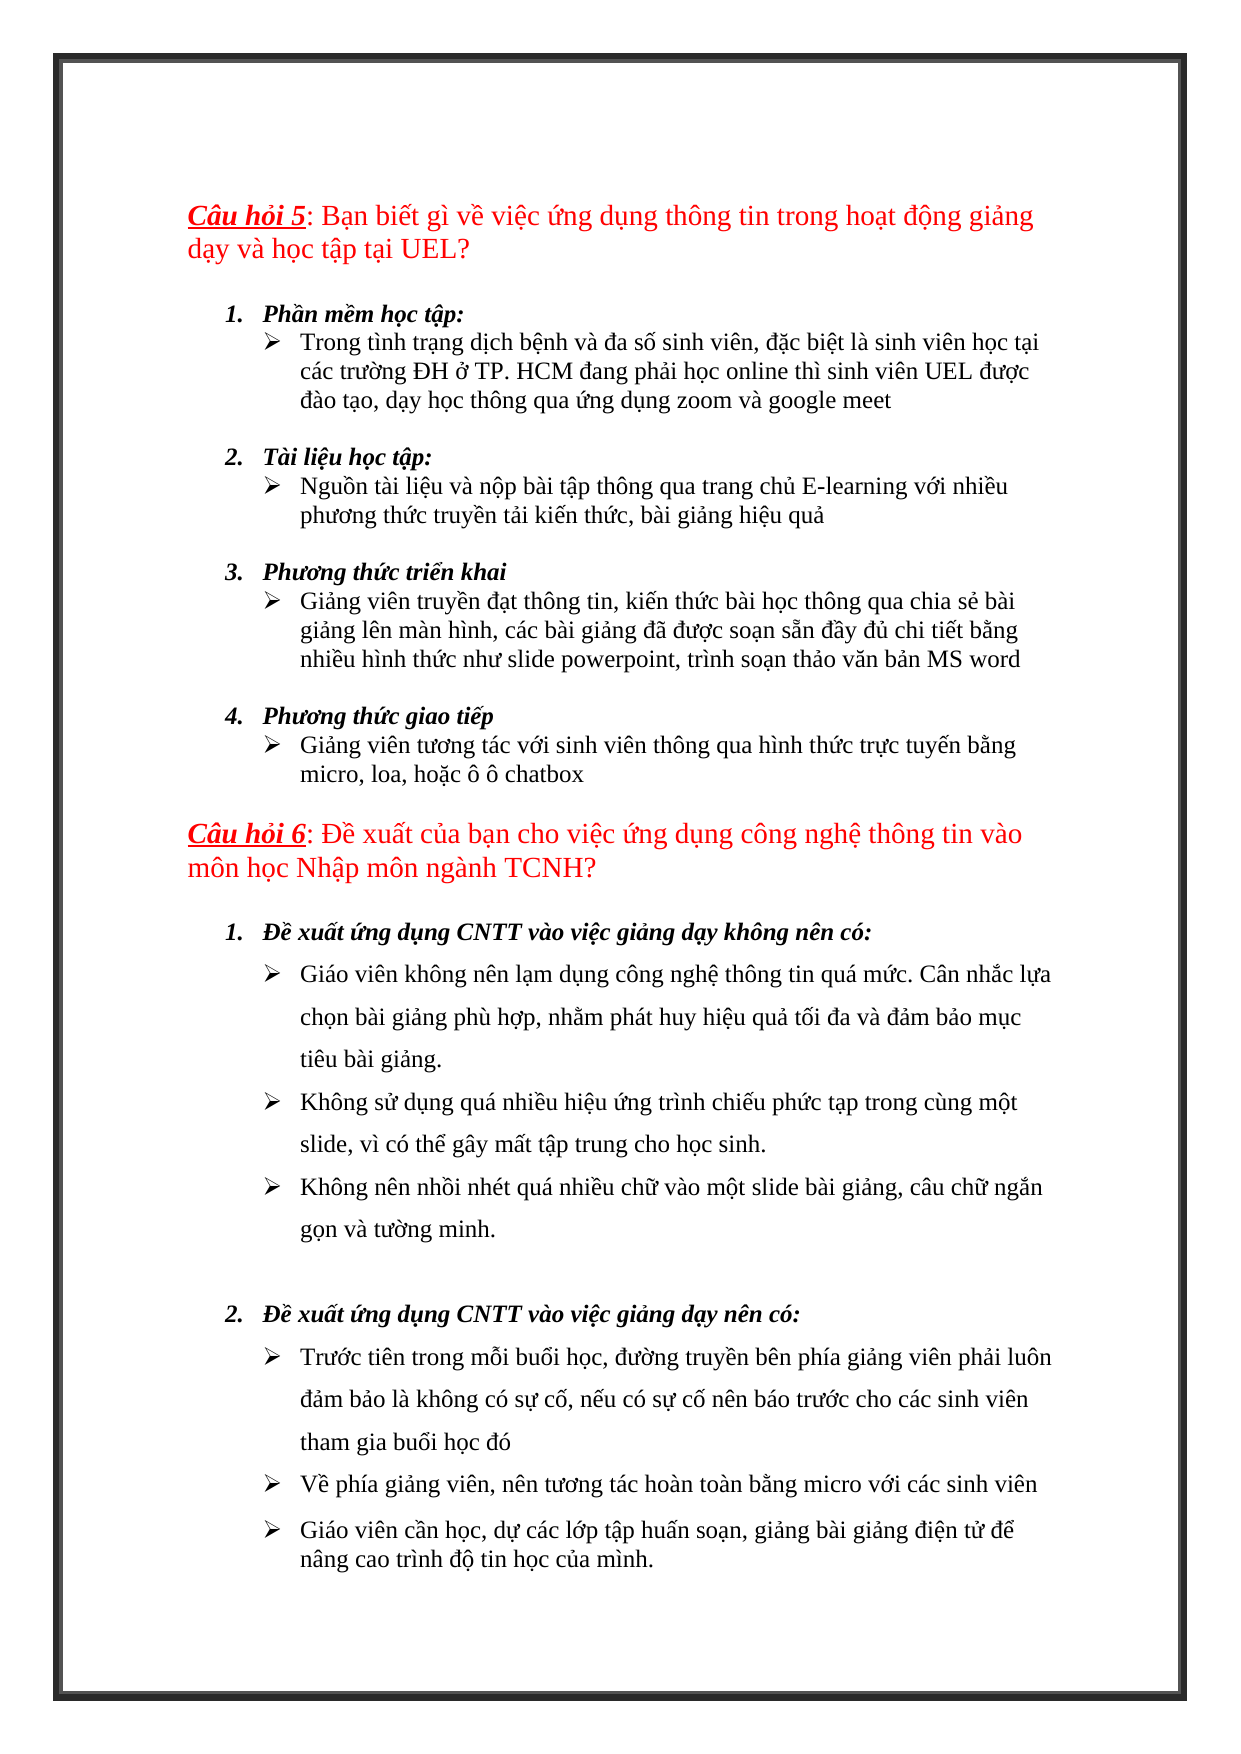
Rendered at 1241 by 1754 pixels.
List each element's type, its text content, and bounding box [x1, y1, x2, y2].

list Nguồn tài liệu và nộp bài tập thông qua trang chủ E-learning với nhiều phương thức truyền tải kiến thức, bài giảng hiệu quả [262, 471, 1053, 529]
list Phương thức triển khai [225, 557, 1053, 586]
list Phần mềm học tập: [225, 299, 1053, 327]
list Đề xuất ứng dụng CNTT vào việc giảng dạy nên có: [225, 1286, 1053, 1328]
list Trước tiên trong mỗi buổi học, đường truyền bên phía giảng viên phải luôn đảm bảo là không có sự cố, nếu có sự cố nên báo trước cho các sinh viên tham gia buổi học đó [262, 1328, 1053, 1456]
list Phương thức giao tiếp [225, 701, 1053, 730]
list Giảng viên truyền đạt thông tin, kiến thức bài học thông qua chia sẻ bài giảng lên màn hình, các bài giảng đã được soạn sẵn đầy đủ chi tiết bằng nhiều hình thức như slide powerpoint, trình soạn thảo văn bản MS word [262, 586, 1053, 672]
list Không sử dụng quá nhiều hiệu ứng trình chiếu phức tạp trong cùng một slide, vì có thể gây mất tập trung cho học sinh. [262, 1073, 1053, 1158]
text Câu hỏi 6: Đề xuất của bạn cho việc ứng dụng công nghệ thông tin vào môn học Nhập môn ngành TCNH? [187, 816, 1053, 883]
list Không nên nhồi nhét quá nhiều chữ vào một slide bài giảng, câu chữ ngắn gọn và tường minh. [262, 1158, 1053, 1243]
list Giảng viên tương tác với sinh viên thông qua hình thức trực tuyến bằng micro, loa, hoặc ô ô chatbox [262, 730, 1053, 787]
text Câu hỏi 5: Bạn biết gì về việc ứng dụng thông tin trong hoạt động giảng dạy và học tập tại UEL? [187, 198, 1053, 265]
list Giáo viên không nên lạm dụng công nghệ thông tin quá mức. Cân nhắc lựa chọn bài giảng phù hợp, nhằm phát huy hiệu quả tối đa và đảm bảo mục tiêu bài giảng. [262, 946, 1053, 1073]
list Giáo viên cần học, dự các lớp tập huấn soạn, giảng bài giảng điện tử để nâng cao trình độ tin học của mình. [262, 1516, 1053, 1573]
list Đề xuất ứng dụng CNTT vào việc giảng dạy không nên có: [225, 917, 1053, 946]
list Trong tình trạng dịch bệnh và đa số sinh viên, đặc biệt là sinh viên học tại các trường ĐH ở TP. HCM đang phải học online thì sinh viên UEL được đào tạo, dạy học thông qua ứng dụng zoom và google meet [262, 327, 1053, 414]
list Tài liệu học tập: [225, 442, 1053, 471]
list Về phía giảng viên, nên tương tác hoàn toàn bằng micro với các sinh viên [262, 1456, 1053, 1498]
